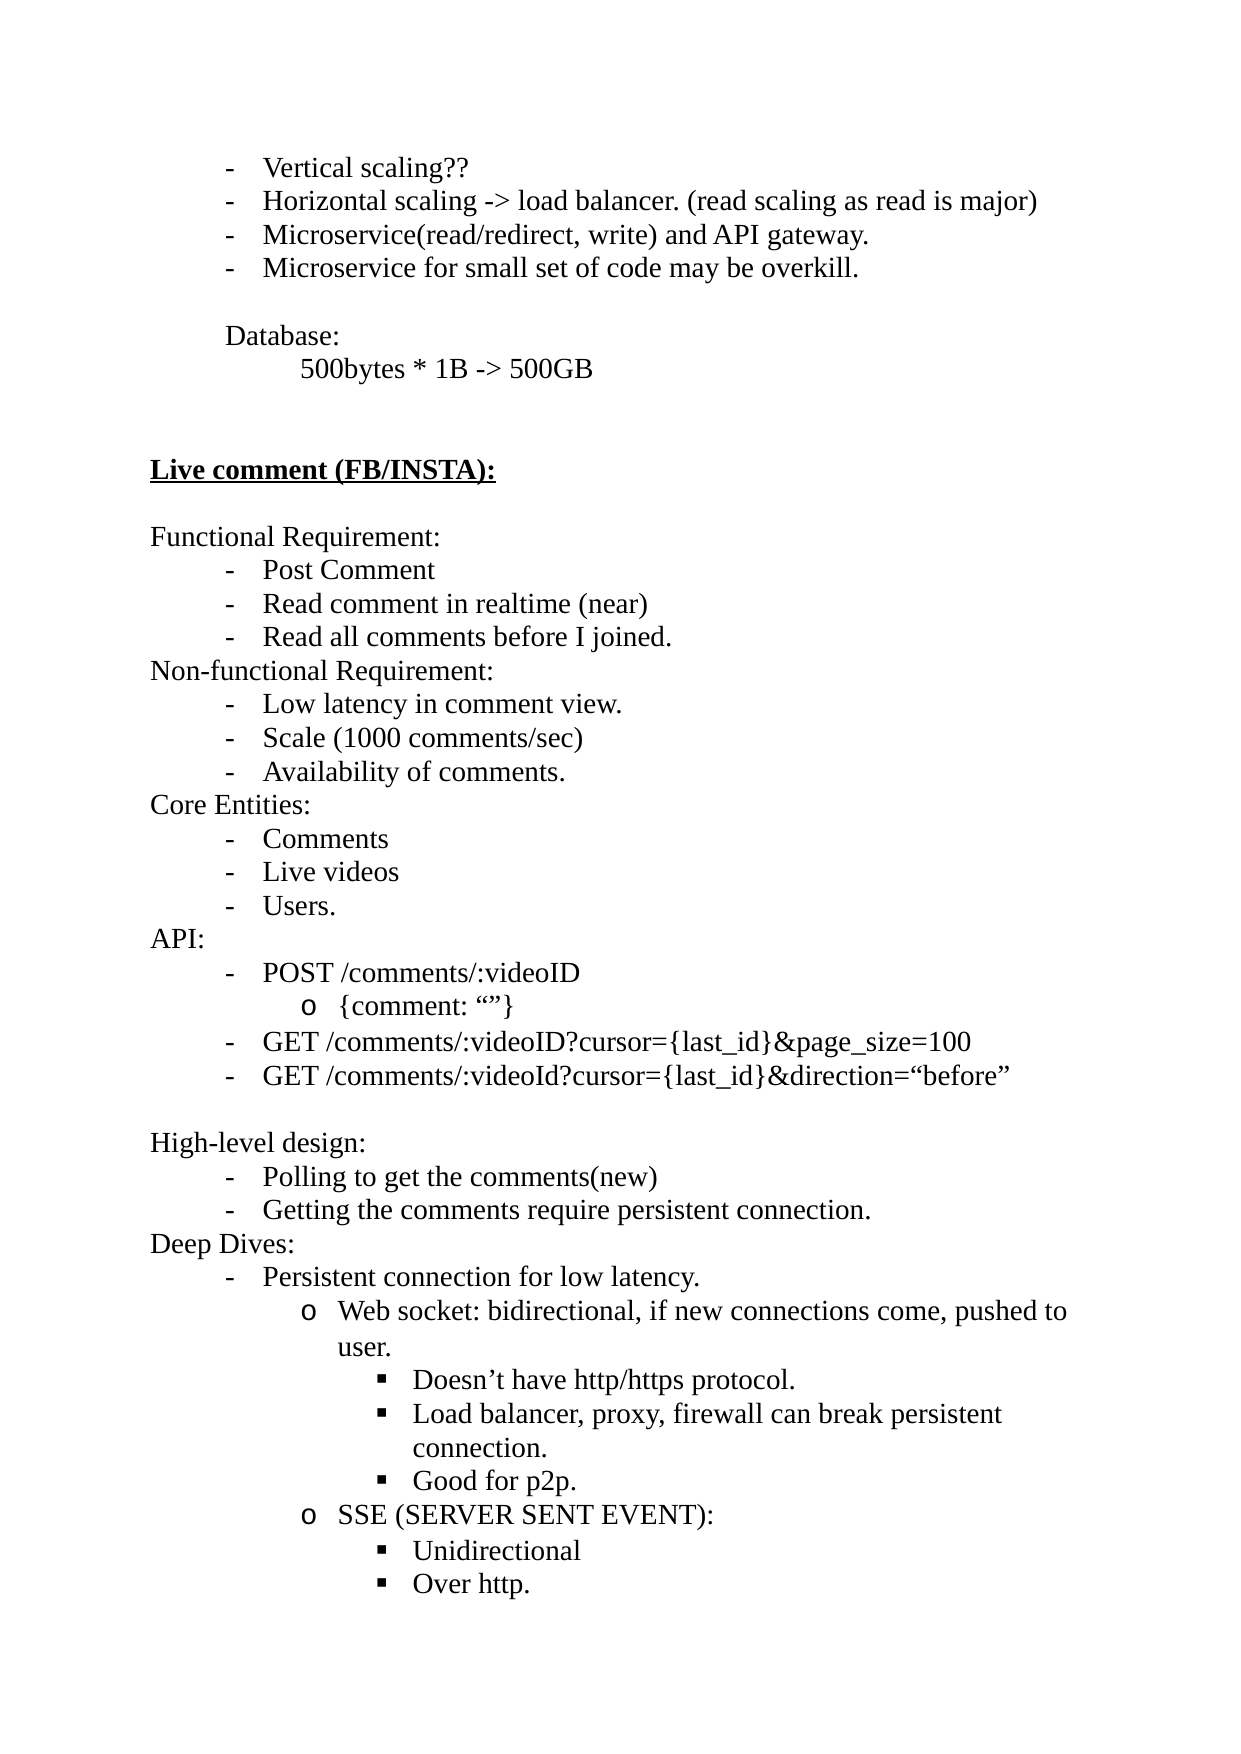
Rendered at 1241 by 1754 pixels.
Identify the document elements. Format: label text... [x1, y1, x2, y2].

list Low latency in comment view. [225, 687, 1090, 720]
list SSE (SERVER SENT EVENT): [300, 1497, 1090, 1533]
list Good for p2p. [375, 1463, 1090, 1497]
text 500bytes * 1B -> 500GB [225, 351, 1090, 385]
list Read all comments before I joined. [225, 619, 1090, 653]
list Users. [225, 888, 1090, 921]
list Read comment in realtime (near) [225, 586, 1090, 619]
list Web socket: bidirectional, if new connections come, pushed to user. [300, 1293, 1090, 1362]
text API: [150, 921, 1090, 955]
list Vertical scaling?? [225, 150, 1090, 183]
list Getting the comments require persistent connection. [225, 1192, 1090, 1226]
list Over http. [375, 1567, 1090, 1600]
list Microservice(read/redirect, write) and API gateway. [225, 217, 1090, 251]
text High-level design: [150, 1125, 1090, 1159]
list Polling to get the comments(new) [225, 1159, 1090, 1192]
text Deep Dives: [150, 1226, 1090, 1259]
list Availability of comments. [225, 754, 1090, 787]
list GET /comments/:videoId?cursor={last_id}&direction=“before” [225, 1058, 1090, 1092]
list POST /comments/:videoID [225, 955, 1090, 988]
list Comments [225, 821, 1090, 854]
list Scale (1000 comments/sec) [225, 720, 1090, 754]
list Microservice for small set of code may be overkill. [225, 251, 1090, 284]
list {comment: “”} [300, 988, 1090, 1024]
text Functional Requirement: [150, 519, 1090, 552]
list Live videos [225, 854, 1090, 888]
text Database: [225, 318, 1090, 351]
list Unidirectional [375, 1533, 1090, 1567]
text Core Entities: [150, 787, 1090, 821]
list GET /comments/:videoID?cursor={last_id}&page_size=100 [225, 1024, 1090, 1058]
list Horizontal scaling -> load balancer. (read scaling as read is major) [225, 183, 1090, 217]
list Load balancer, proxy, firewall can break persistent connection. [375, 1396, 1090, 1463]
list Persistent connection for low latency. [225, 1259, 1090, 1293]
text Live comment (FB/INSTA): [150, 452, 1090, 485]
text Non-functional Requirement: [150, 653, 1090, 687]
list Doesn’t have http/https protocol. [375, 1362, 1090, 1396]
list Post Comment [225, 552, 1090, 586]
